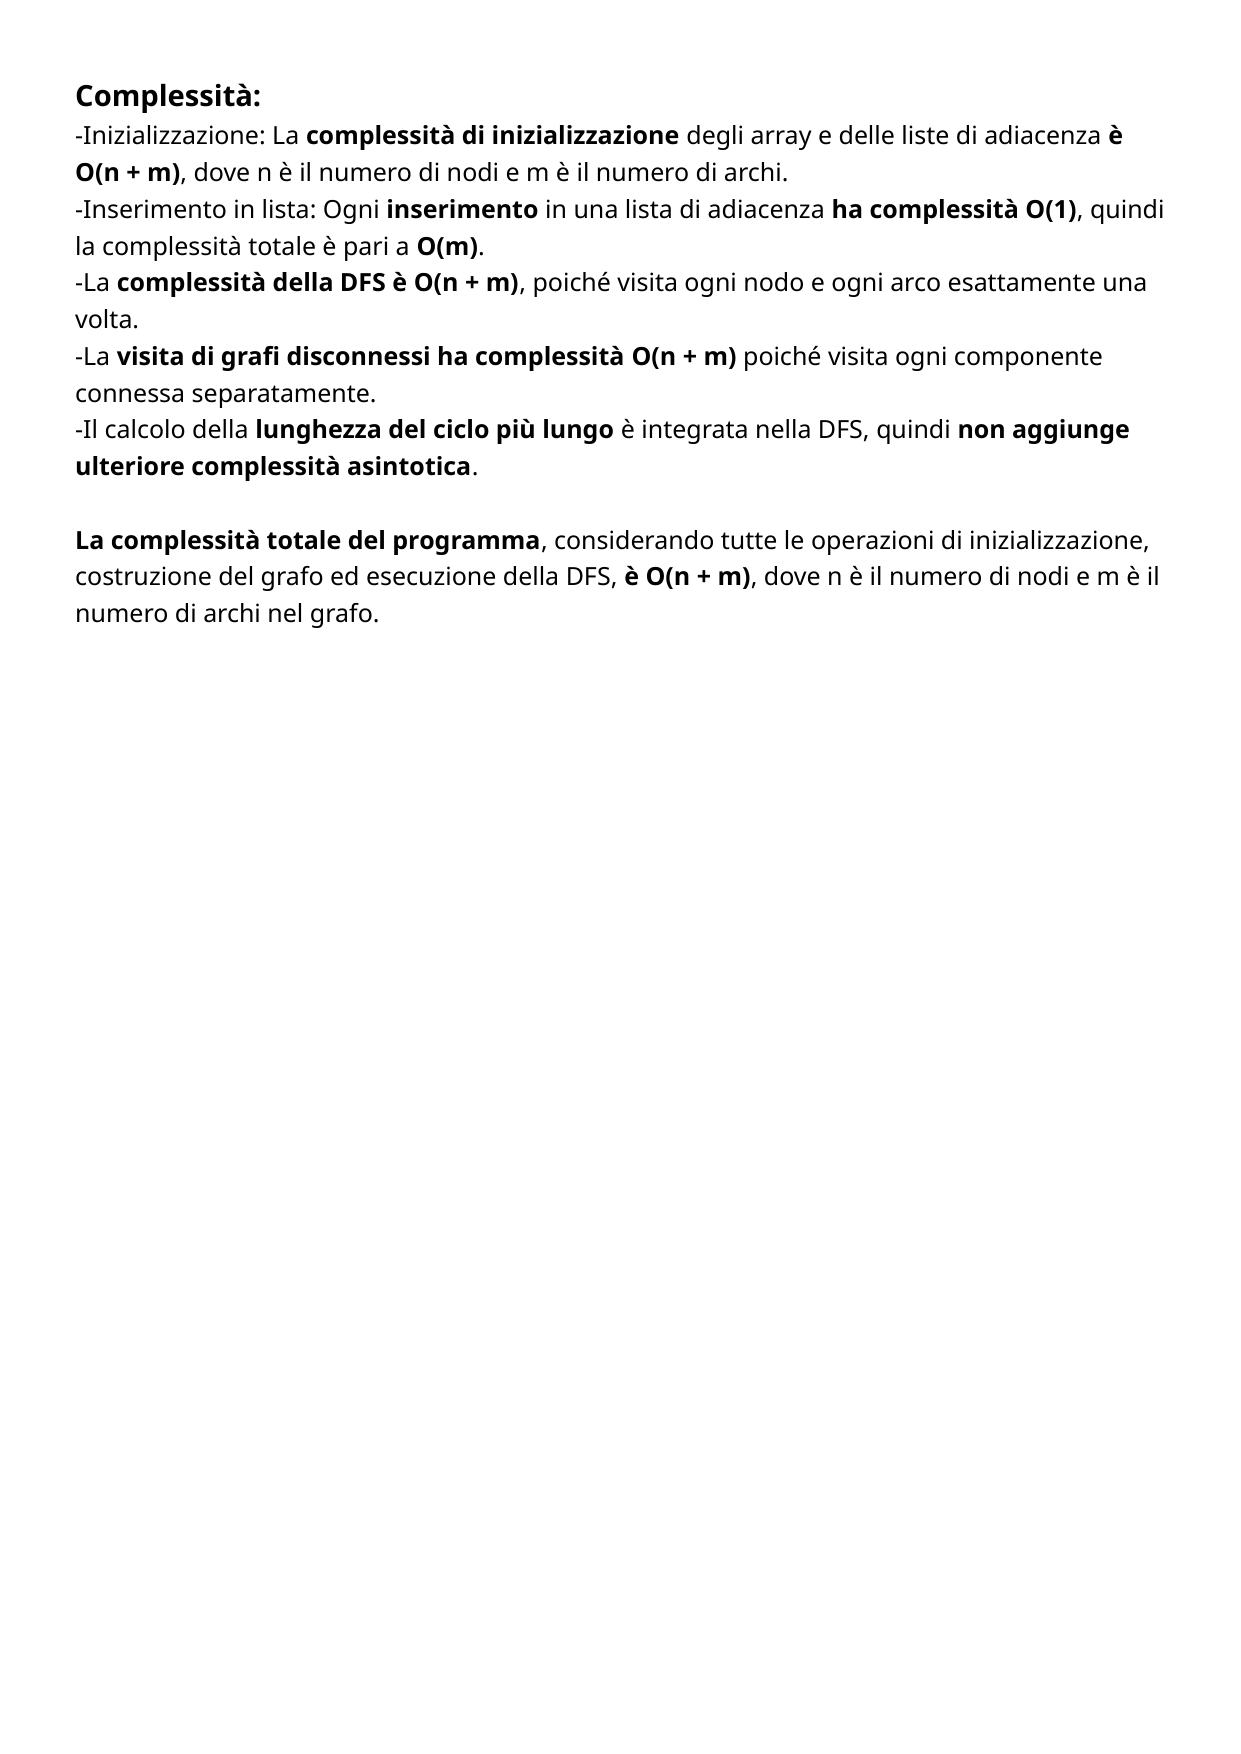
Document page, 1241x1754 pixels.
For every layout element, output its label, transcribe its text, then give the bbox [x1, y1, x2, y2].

text -Inizializzazione: La complessità di inizializzazione degli array e delle liste di adiacenza è O(n + m), dove n è il numero di nodi e m è il numero di archi. [75, 118, 1165, 189]
text La complessità totale del programma, considerando tutte le operazioni di inizializzazione, costruzione del grafo ed esecuzione della DFS, è O(n + m), dove n è il numero di nodi e m è il numero di archi nel grafo. [75, 522, 1165, 630]
text -Il calcolo della lunghezza del ciclo più lungo è integrata nella DFS, quindi non aggiunge ulteriore complessità asintotica. [75, 412, 1165, 483]
text -Inserimento in lista: Ogni inserimento in una lista di adiacenza ha complessità O(1), quindi la complessità totale è pari a O(m). [75, 191, 1165, 262]
text -La visita di grafi disconnessi ha complessità O(n + m) poiché visita ogni componente connessa separatamente. [75, 338, 1165, 409]
text -La complessità della DFS è O(n + m), poiché visita ogni nodo e ogni arco esattamente una volta. [75, 265, 1165, 336]
text Complessità: [75, 75, 1165, 115]
